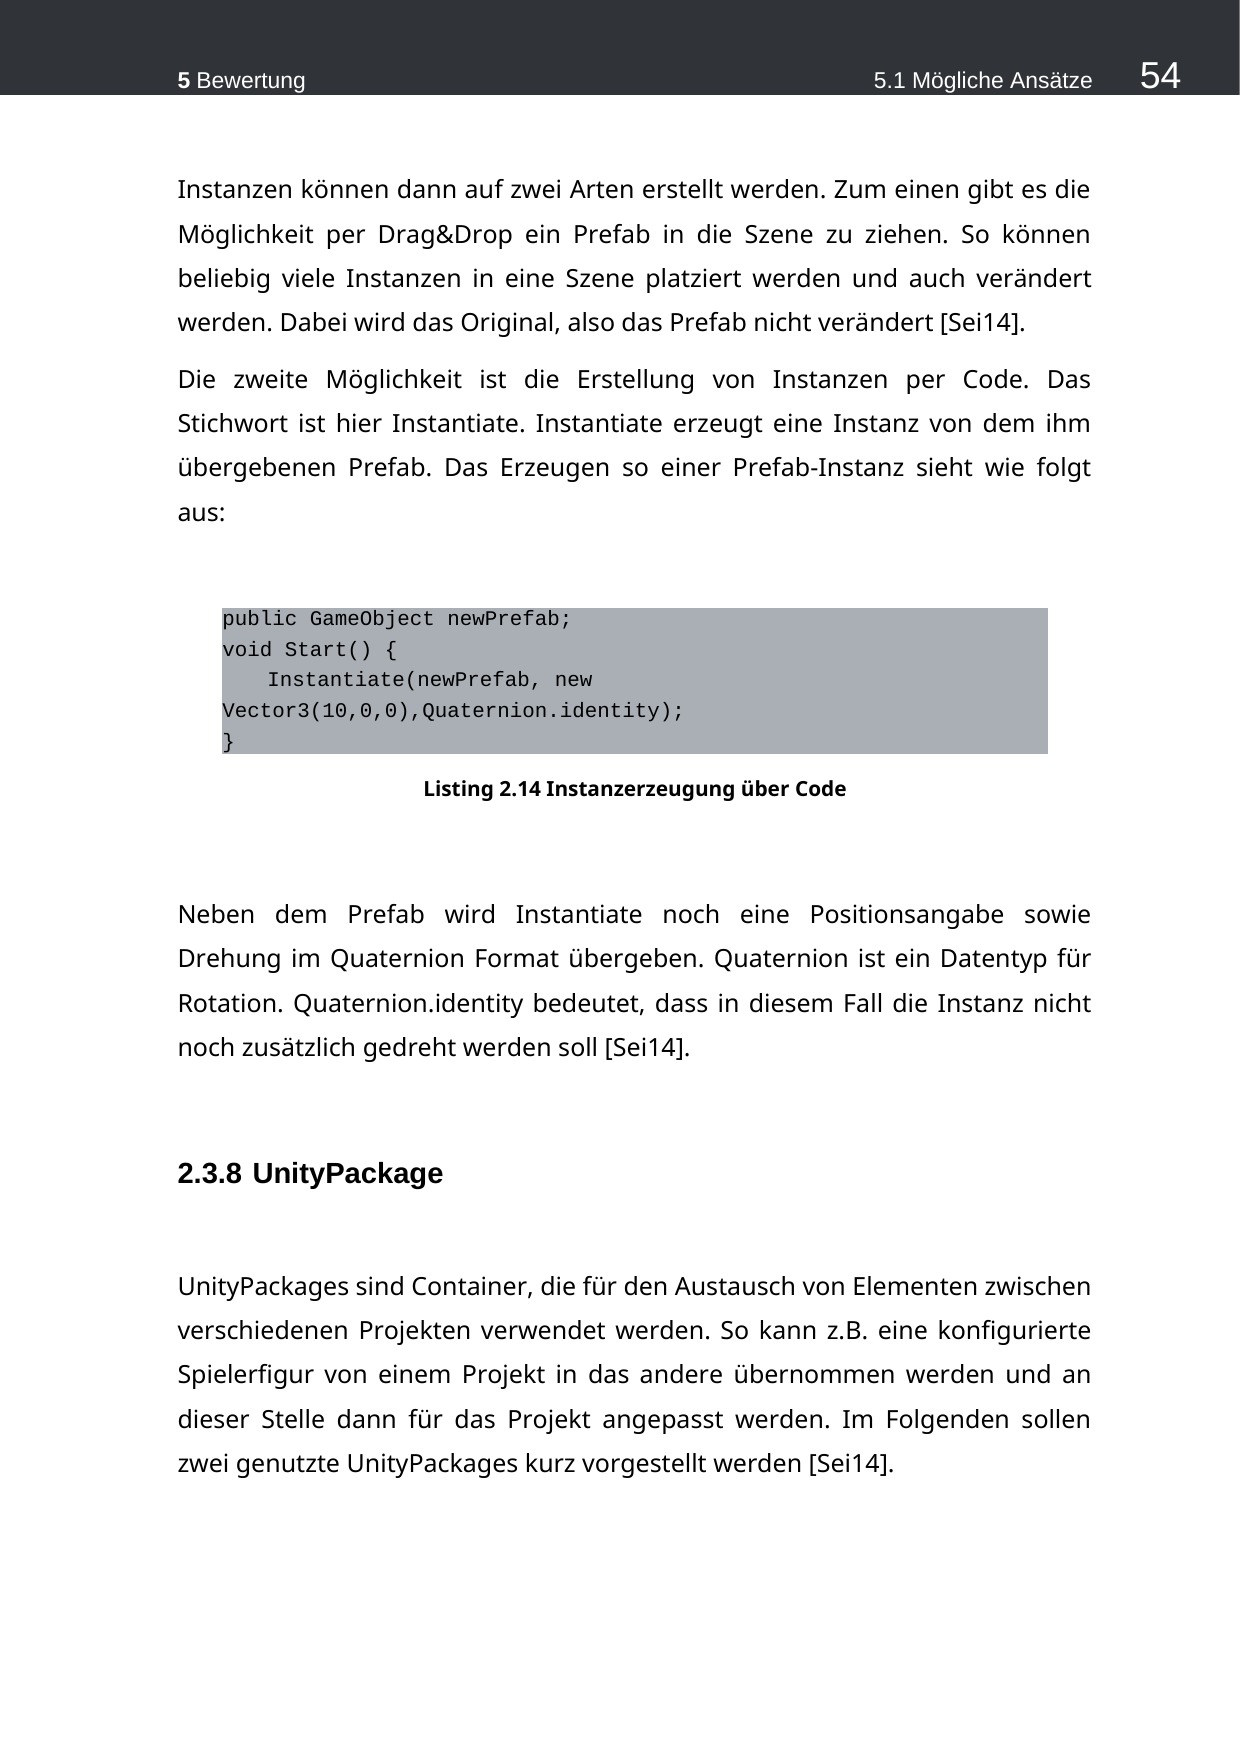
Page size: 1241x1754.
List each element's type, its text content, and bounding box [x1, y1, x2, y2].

text Instantiate(newPrefab, new Vector3(10,0,0),Quaternion.identity); [222, 669, 1048, 724]
text UnityPackages sind Container, die für den Austausch von Elementen zwischen verschiedenen Projekten verwendet werden. So kann z.B. eine konfigurierte Spielerfigur von einem Projekt in das andere übernommen werden und an dieser Stelle dann für das Projekt angepasst werden. Im Folgenden sollen zwei genutzte UnityPackages kurz vorgestellt werden [Sei14]. [177, 1268, 1092, 1479]
subtitle UnityPackage [177, 1156, 1092, 1189]
text Instanzen können dann auf zwei Arten erstellt werden. Zum einen gibt es die Möglichkeit per Drag&Drop ein Prefab in die Szene zu ziehen. So können beliebig viele Instanzen in eine Szene platziert werden und auch verändert werden. Dabei wird das Original, also das Prefab nicht verändert [Sei14]. [177, 172, 1092, 339]
text Die zweite Möglichkeit ist die Erstellung von Instanzen per Code. Das Stichwort ist hier Instantiate. Instantiate erzeugt eine Instanz von dem ihm übergebenen Prefab. Das Erzeugen so einer Prefab-Instanz sieht wie folgt aus: [177, 362, 1092, 528]
text Neben dem Prefab wird Instantiate noch eine Positionsangabe sowie Drehung im Quaternion Format übergeben. Quaternion ist ein Datentyp für Rotation. Quaternion.identity bedeutet, dass in diesem Fall die Instanz nicht noch zusätzlich gedreht werden soll [Sei14]. [177, 897, 1092, 1064]
text Listing 2.14 Instanzerzeugung über Code [177, 774, 1092, 802]
text public GameObject newPrefab; [222, 608, 1048, 632]
text } [222, 731, 1048, 754]
text void Start() { [222, 639, 1048, 662]
